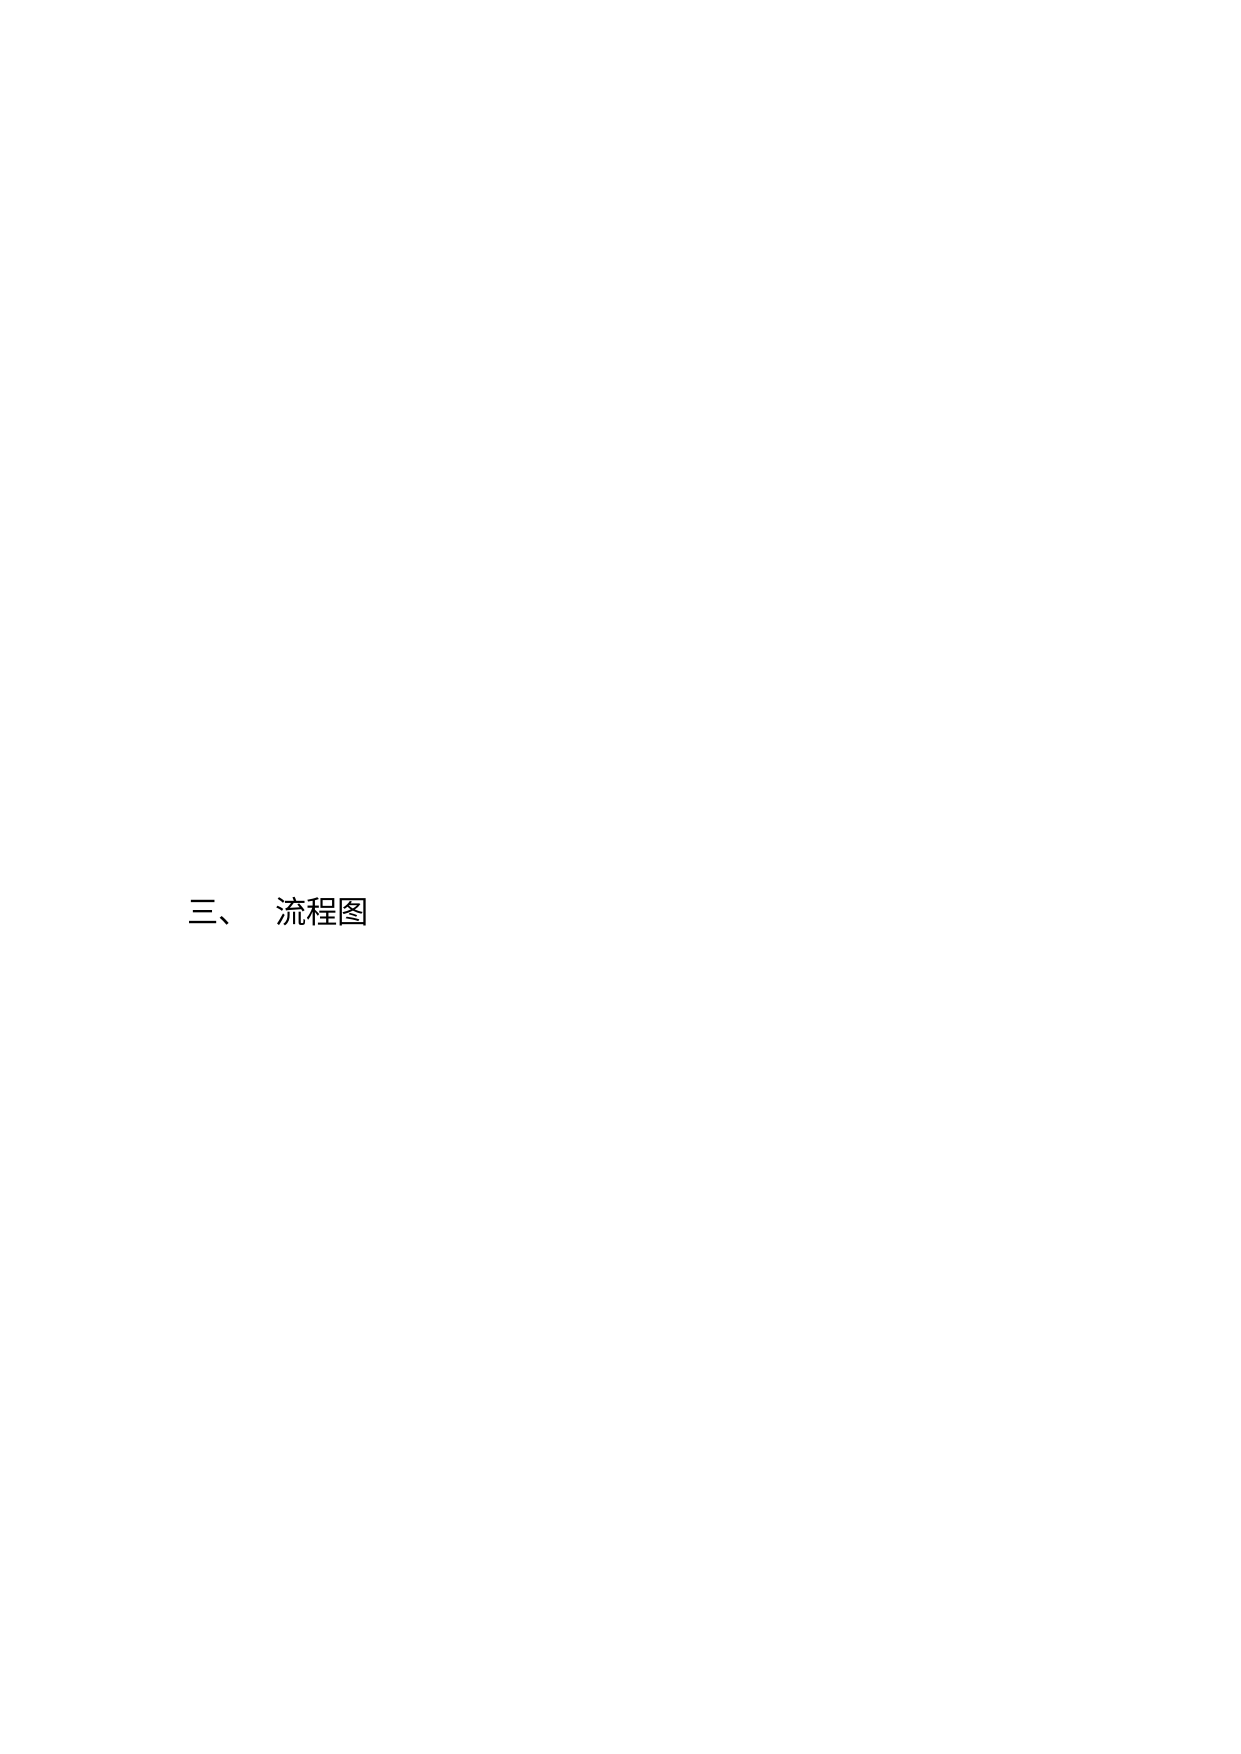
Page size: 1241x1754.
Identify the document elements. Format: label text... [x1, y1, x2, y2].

list 流程图 [187, 877, 1053, 942]
